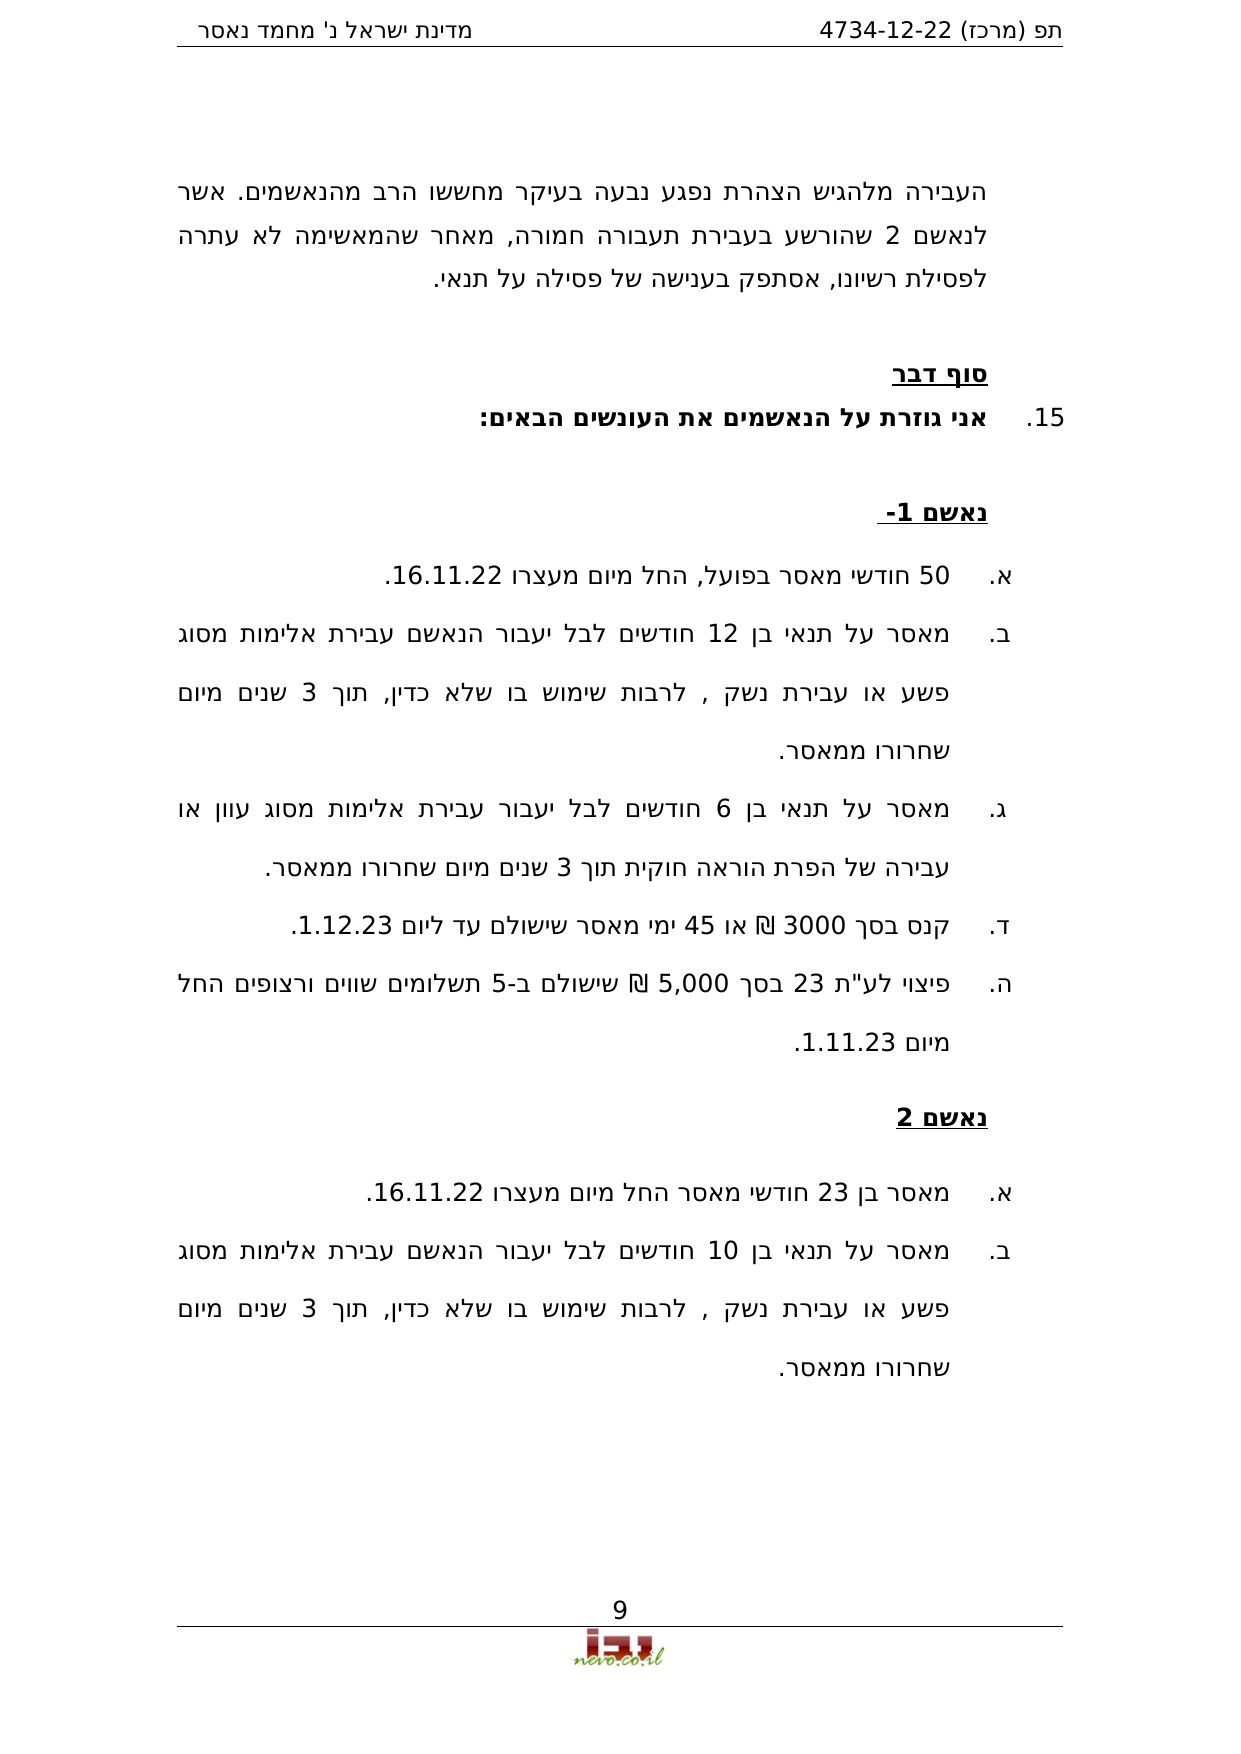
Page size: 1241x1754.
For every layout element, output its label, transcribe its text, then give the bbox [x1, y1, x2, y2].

picture [574, 1628, 666, 1667]
text נאשם 2 [177, 1103, 988, 1132]
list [177, 177, 1026, 294]
list פיצוי לע"ת 23 בסך 5,000 ₪ שישולם ב-5 תשלומים שווים ורצופים החל מיום 1.11.23. [177, 969, 988, 1057]
list מאסר בן 23 חודשי מאסר החל מיום מעצרו 16.11.22. [177, 1178, 988, 1207]
list אני גוזרת על הנאשמים את העונשים הבאים: [177, 403, 1026, 432]
list מאסר על תנאי בן 6 חודשים לבל יעבור עבירת אלימות מסוג עוון או עבירה של הפרת הוראה חוקית תוך 3 שנים מיום שחרורו ממאסר. [177, 794, 988, 882]
list מאסר על תנאי בן 12 חודשים לבל יעבור הנאשם עבירת אלימות מסוג פשע או עבירת נשק , לרבות שימוש בו שלא כדין, תוך 3 שנים מיום שחרורו ממאסר. [177, 619, 988, 765]
list קנס בסך 3000 ₪ או 45 ימי מאסר שישולם עד ליום 1.12.23. [177, 911, 988, 940]
list נאשם 1- [177, 498, 988, 527]
list 50 חודשי מאסר בפועל, החל מיום מעצרו 16.11.22. [177, 561, 988, 590]
list סוף דבר [177, 359, 988, 389]
list מאסר על תנאי בן 10 חודשים לבל יעבור הנאשם עבירת אלימות מסוג פשע או עבירת נשק , לרבות שימוש בו שלא כדין, תוך 3 שנים מיום שחרורו ממאסר. [177, 1236, 988, 1382]
